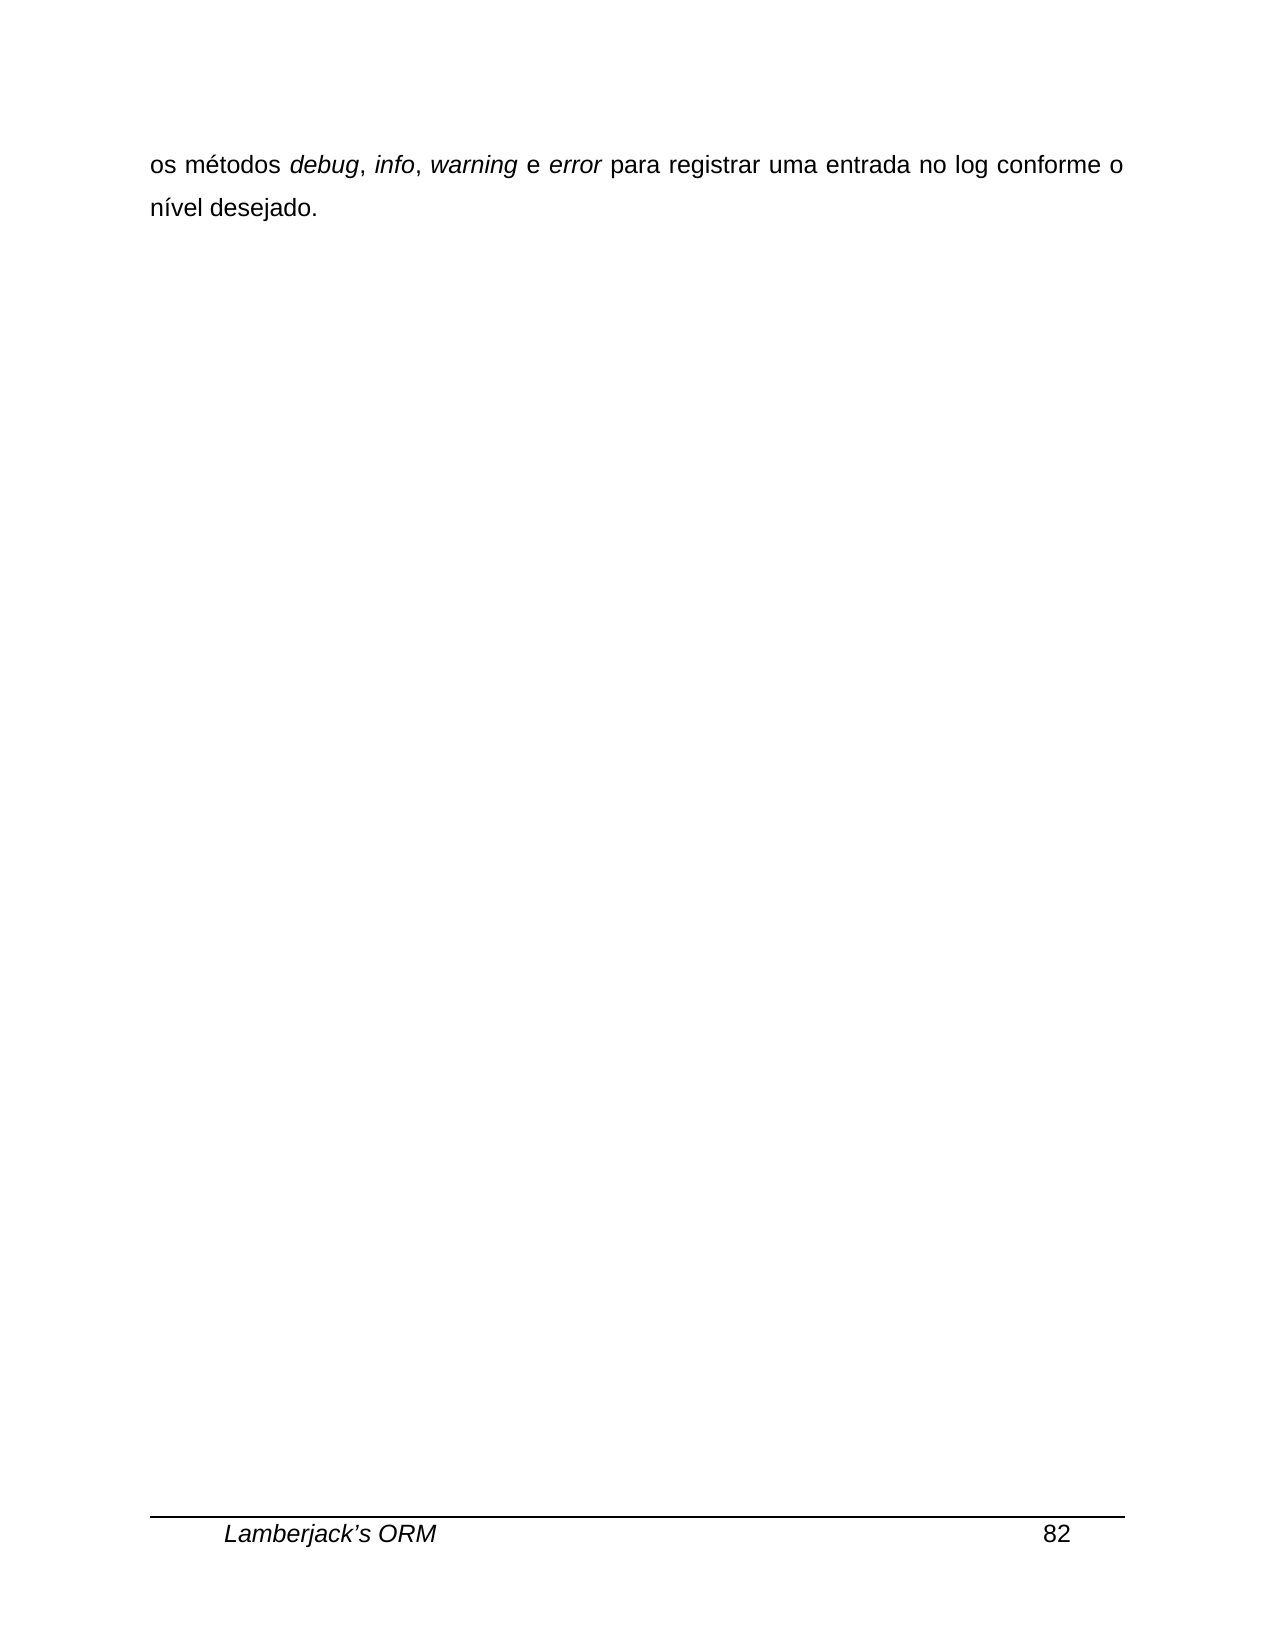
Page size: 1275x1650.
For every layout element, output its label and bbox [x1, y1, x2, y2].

text [150, 150, 1125, 222]
